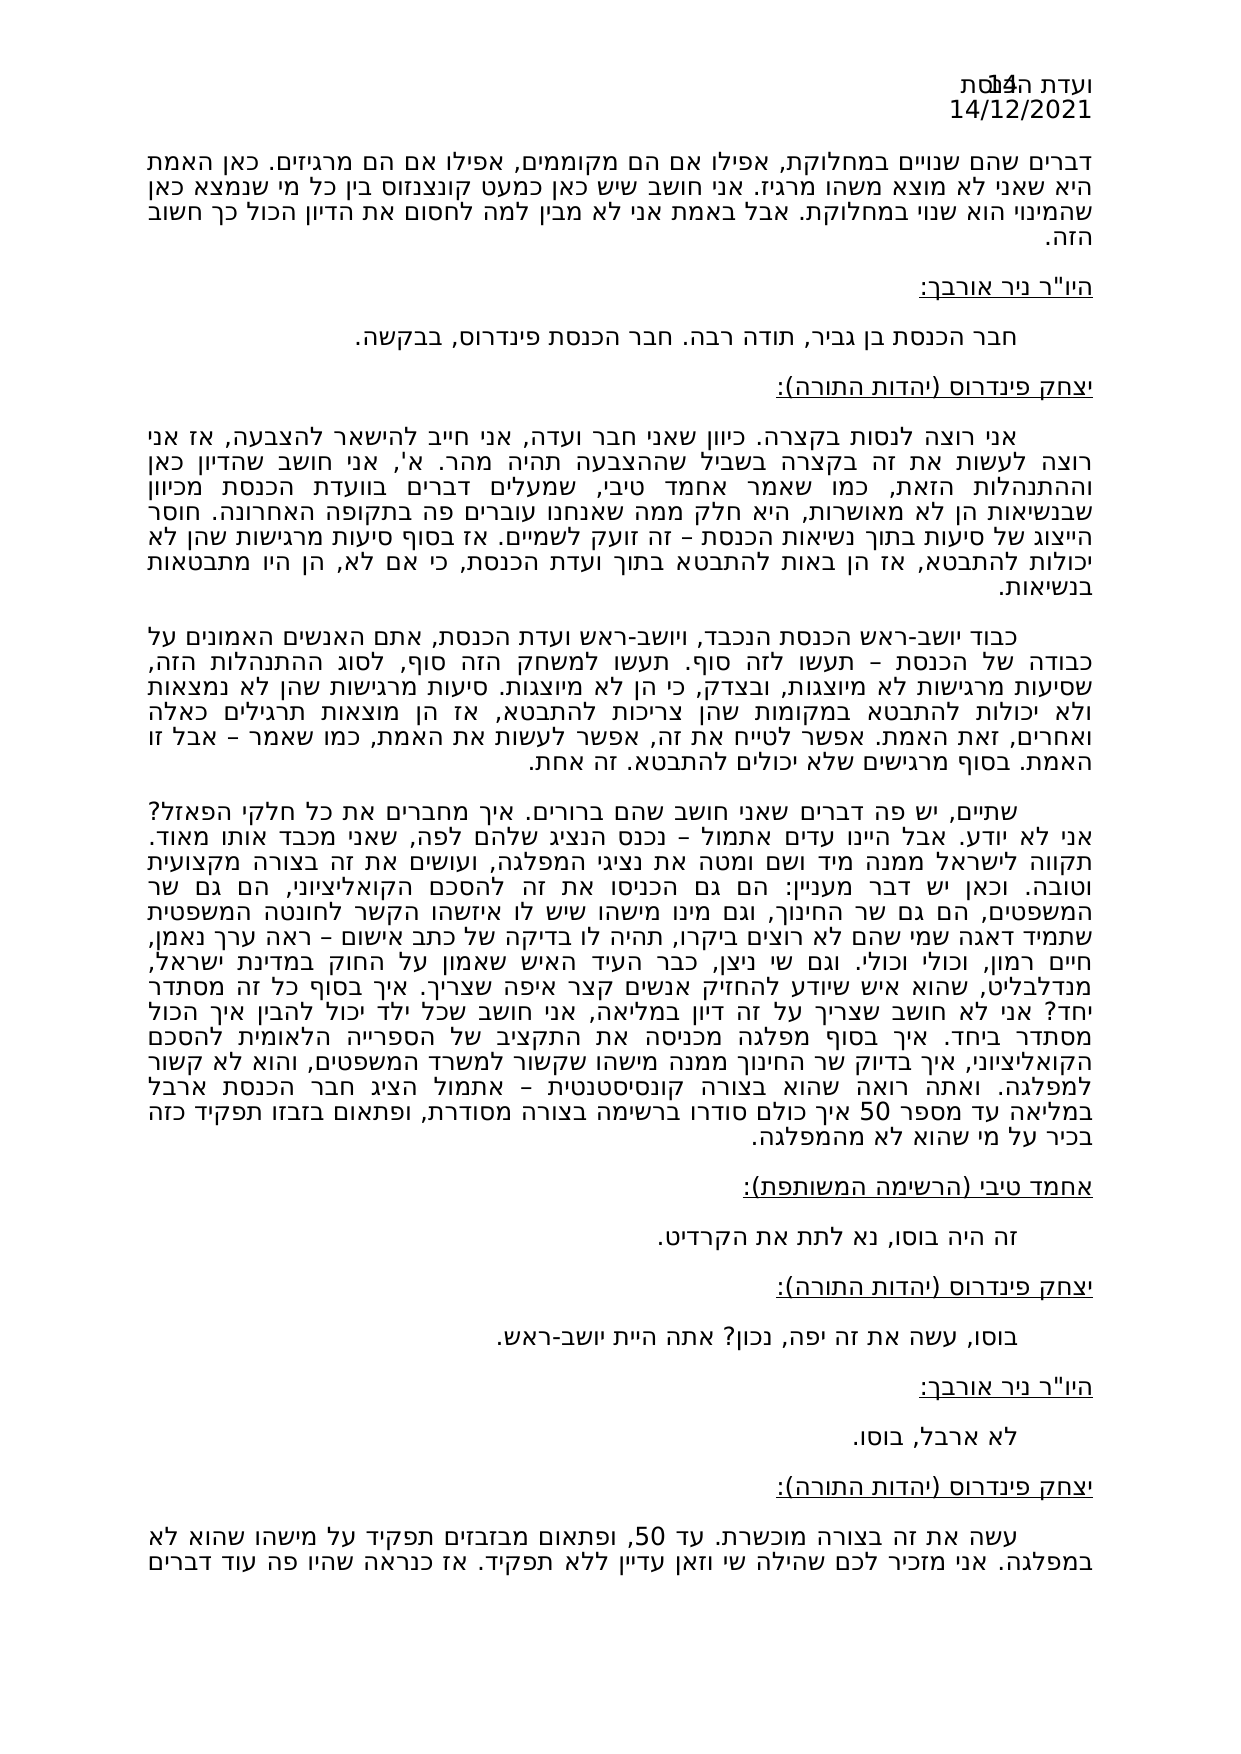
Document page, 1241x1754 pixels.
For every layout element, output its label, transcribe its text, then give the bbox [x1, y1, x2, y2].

text בוסו, עשה את זה יפה, נכון? אתה היית יושב-ראש. [147, 1325, 1093, 1350]
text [147, 150, 1093, 250]
text << יור >> היו"ר ניר אורבך: << יור >> [147, 1375, 1093, 1400]
text << יור >> היו"ר ניר אורבך: << יור >> [147, 275, 1093, 300]
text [147, 1525, 1093, 1575]
text << דובר >> יצחק פינדרוס (יהדות התורה): << דובר >> [147, 375, 1093, 400]
text << דובר >> אחמד טיבי (הרשימה המשותפת): << דובר >> [147, 1175, 1093, 1200]
text << דובר >> יצחק פינדרוס (יהדות התורה): << דובר >> [147, 1475, 1093, 1500]
text אני רוצה לנסות בקצרה. כיוון שאני חבר ועדה, אני חייב להישאר להצבעה, אז אני רוצה לעשות את זה בקצרה בשביל שההצבעה תהיה מהר. א', אני חושב שהדיון כאן וההתנהלות הזאת, כמו שאמר אחמד טיבי, שמעלים דברים בוועדת הכנסת מכיוון שבנשיאות הן לא מאושרות, היא חלק ממה שאנחנו עוברים פה בתקופה האחרונה. חוסר הייצוג של סיעות בתוך נשיאות הכנסת – זה זועק לשמיים. אז בסוף סיעות מרגישות שהן לא יכולות להתבטא, אז הן באות להתבטא בתוך ועדת הכנסת, כי אם לא, הן היו מתבטאות בנשיאות. [147, 425, 1093, 600]
text חבר הכנסת בן גביר, תודה רבה. חבר הכנסת פינדרוס, בבקשה. [147, 325, 1093, 350]
text זה היה בוסו, נא לתת את הקרדיט. [147, 1225, 1093, 1250]
text כבוד יושב-ראש הכנסת הנכבד, ויושב-ראש ועדת הכנסת, אתם האנשים האמונים על כבודה של הכנסת – תעשו לזה סוף. תעשו למשחק הזה סוף, לסוג ההתנהלות הזה, שסיעות מרגישות לא מיוצגות, ובצדק, כי הן לא מיוצגות. סיעות מרגישות שהן לא נמצאות ולא יכולות להתבטא במקומות שהן צריכות להתבטא, אז הן מוצאות תרגילים כאלה ואחרים, זאת האמת. אפשר לטייח את זה, אפשר לעשות את האמת, כמו שאמר – אבל זו האמת. בסוף מרגישים שלא יכולים להתבטא. זה אחת. [147, 625, 1093, 775]
text << דובר >> יצחק פינדרוס (יהדות התורה): << דובר >> [147, 1275, 1093, 1300]
text לא ארבל, בוסו. [147, 1425, 1093, 1450]
text שתיים, יש פה דברים שאני חושב שהם ברורים. איך מחברים את כל חלקי הפאזל? אני לא יודע. אבל היינו עדים אתמול – נכנס הנציג שלהם לפה, שאני מכבד אותו מאוד. תקווה לישראל ממנה מיד ושם ומטה את נציגי המפלגה, ועושים את זה בצורה מקצועית וטובה. וכאן יש דבר מעניין: הם גם הכניסו את זה להסכם הקואליציוני, הם גם שר המשפטים, הם גם שר החינוך, וגם מינו מישהו שיש לו איזשהו הקשר לחונטה המשפטית שתמיד דאגה שמי שהם לא רוצים ביקרו, תהיה לו בדיקה של כתב אישום – ראה ערך נאמן, חיים רמון, וכולי וכולי. וגם שי ניצן, כבר העיד האיש שאמון על החוק במדינת ישראל, מנדלבליט, שהוא איש שיודע להחזיק אנשים קצר איפה שצריך. איך בסוף כל זה מסתדר יחד? אני לא חושב שצריך על זה דיון במליאה, אני חושב שכל ילד יכול להבין איך הכול מסתדר ביחד. איך בסוף מפלגה מכניסה את התקציב של הספרייה הלאומית להסכם הקואליציוני, איך בדיוק שר החינוך ממנה מישהו שקשור למשרד המשפטים, והוא לא קשור למפלגה. ואתה רואה שהוא בצורה קונסיסטנטית – אתמול הציג חבר הכנסת ארבל במליאה עד מספר 50 איך כולם סודרו ברשימה בצורה מסודרת, ופתאום בזבזו תפקיד כזה בכיר על מי שהוא לא מהמפלגה. [147, 800, 1093, 1150]
